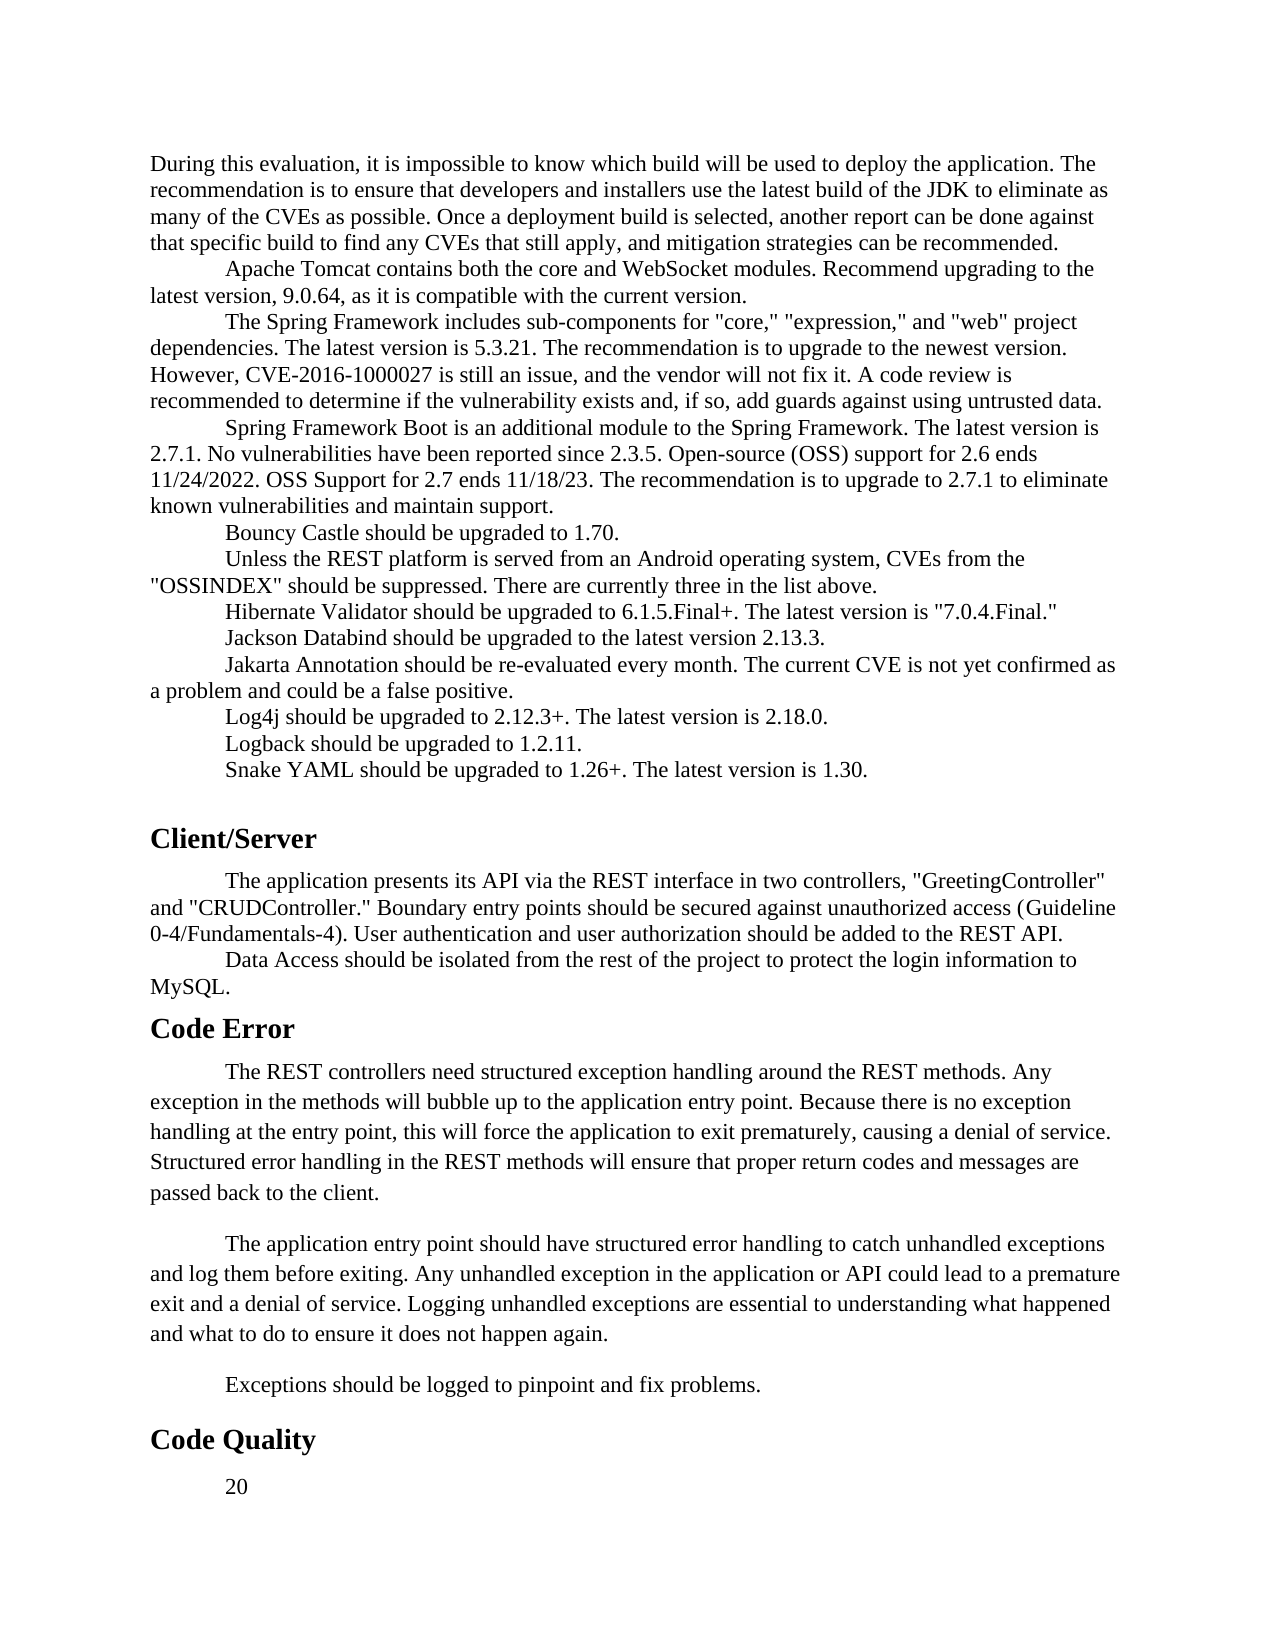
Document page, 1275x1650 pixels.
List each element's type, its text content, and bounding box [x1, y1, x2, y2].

text Log4j should be upgraded to 2.12.3+. The latest version is 2.18.0. [150, 703, 1125, 730]
subtitle Client/Server [150, 821, 1125, 855]
subtitle Code Error [150, 1012, 1125, 1045]
subtitle Code Quality [150, 1422, 1125, 1456]
text Jakarta Annotation should be re-evaluated every month. The current CVE is not yet confirmed as a problem and could be a false positive. [150, 651, 1125, 703]
text Jackson Databind should be upgraded to the latest version 2.13.3. [150, 624, 1125, 651]
text Data Access should be isolated from the rest of the project to protect the login information to MySQL. [150, 946, 1125, 999]
text The REST controllers need structured exception handling around the REST methods. Any exception in the methods will bubble up to the application entry point. Because there is no exception handling at the entry point, this will force the application to exit prematurely, causing a denial of service. Structured error handling in the REST methods will ensure that proper return codes and messages are passed back to the client. [150, 1058, 1125, 1205]
text The application entry point should have structured error handling to catch unhandled exceptions and log them before exiting. Any unhandled exception in the application or API could lead to a premature exit and a denial of service. Logging unhandled exceptions are essential to understanding what happened and what to do to ensure it does not happen again. [150, 1229, 1125, 1347]
text Exceptions should be logged to pinpoint and fix problems. [150, 1371, 1125, 1398]
text Logback should be upgraded to 1.2.11. [150, 730, 1125, 756]
text Spring Framework Boot is an additional module to the Spring Framework. The latest version is 2.7.1. No vulnerabilities have been reported since 2.3.5. Open-source (OSS) support for 2.6 ends 11/24/2022. OSS Support for 2.7 ends 11/18/23. The recommendation is to upgrade to 2.7.1 to eliminate known vulnerabilities and maintain support. [150, 413, 1125, 519]
text Snake YAML should be upgraded to 1.26+. The latest version is 1.30. [150, 756, 1125, 782]
text Hibernate Validator should be upgraded to 6.1.5.Final+. The latest version is "7.0.4.Final." [150, 598, 1125, 624]
text Bouncy Castle should be upgraded to 1.70. [150, 519, 1125, 545]
text Apache Tomcat contains both the core and WebSocket modules. Recommend upgrading to the latest version, 9.0.64, as it is compatible with the current version. [150, 255, 1125, 308]
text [150, 150, 1125, 255]
text The Spring Framework includes sub-components for "core," "expression," and "web" project dependencies. The latest version is 5.3.21. The recommendation is to upgrade to the newest version. However, CVE-2016-1000027 is still an issue, and the vendor will not fix it. A code review is recommended to determine if the vulnerability exists and, if so, add guards against using untrusted data. [150, 308, 1125, 413]
text Unless the REST platform is served from an Android operating system, CVEs from the "OSSINDEX" should be suppressed. There are currently three in the list above. [150, 545, 1125, 598]
text The application presents its API via the REST interface in two controllers, "GreetingController" and "CRUDController." Boundary entry points should be secured against unauthorized access (Guideline 0-4/Fundamentals-4). User authentication and user authorization should be added to the REST API. [150, 867, 1125, 946]
